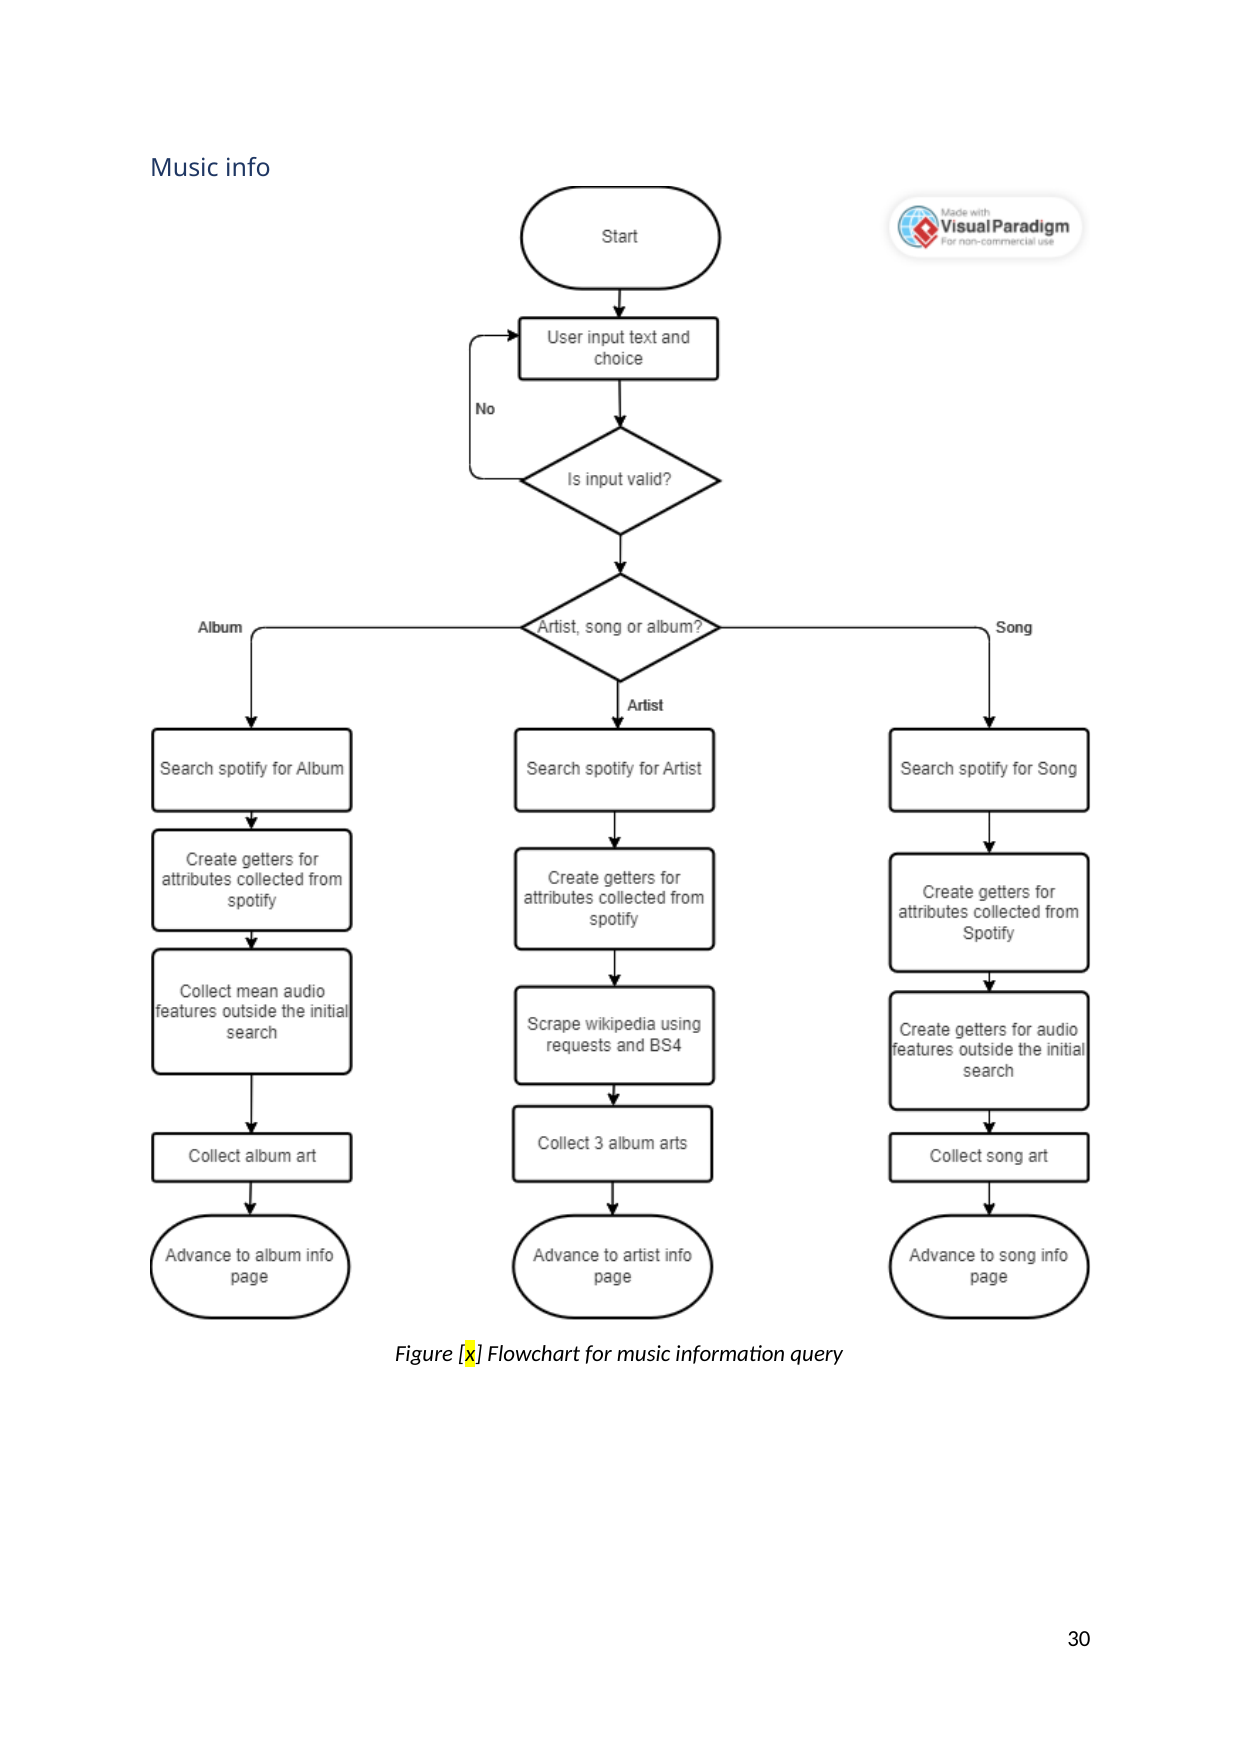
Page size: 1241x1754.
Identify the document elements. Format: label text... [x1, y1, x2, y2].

text Figure [x] Flowchart for music information query [150, 1339, 1090, 1367]
subtitle Music info [150, 150, 1090, 184]
picture [150, 186, 1091, 1321]
